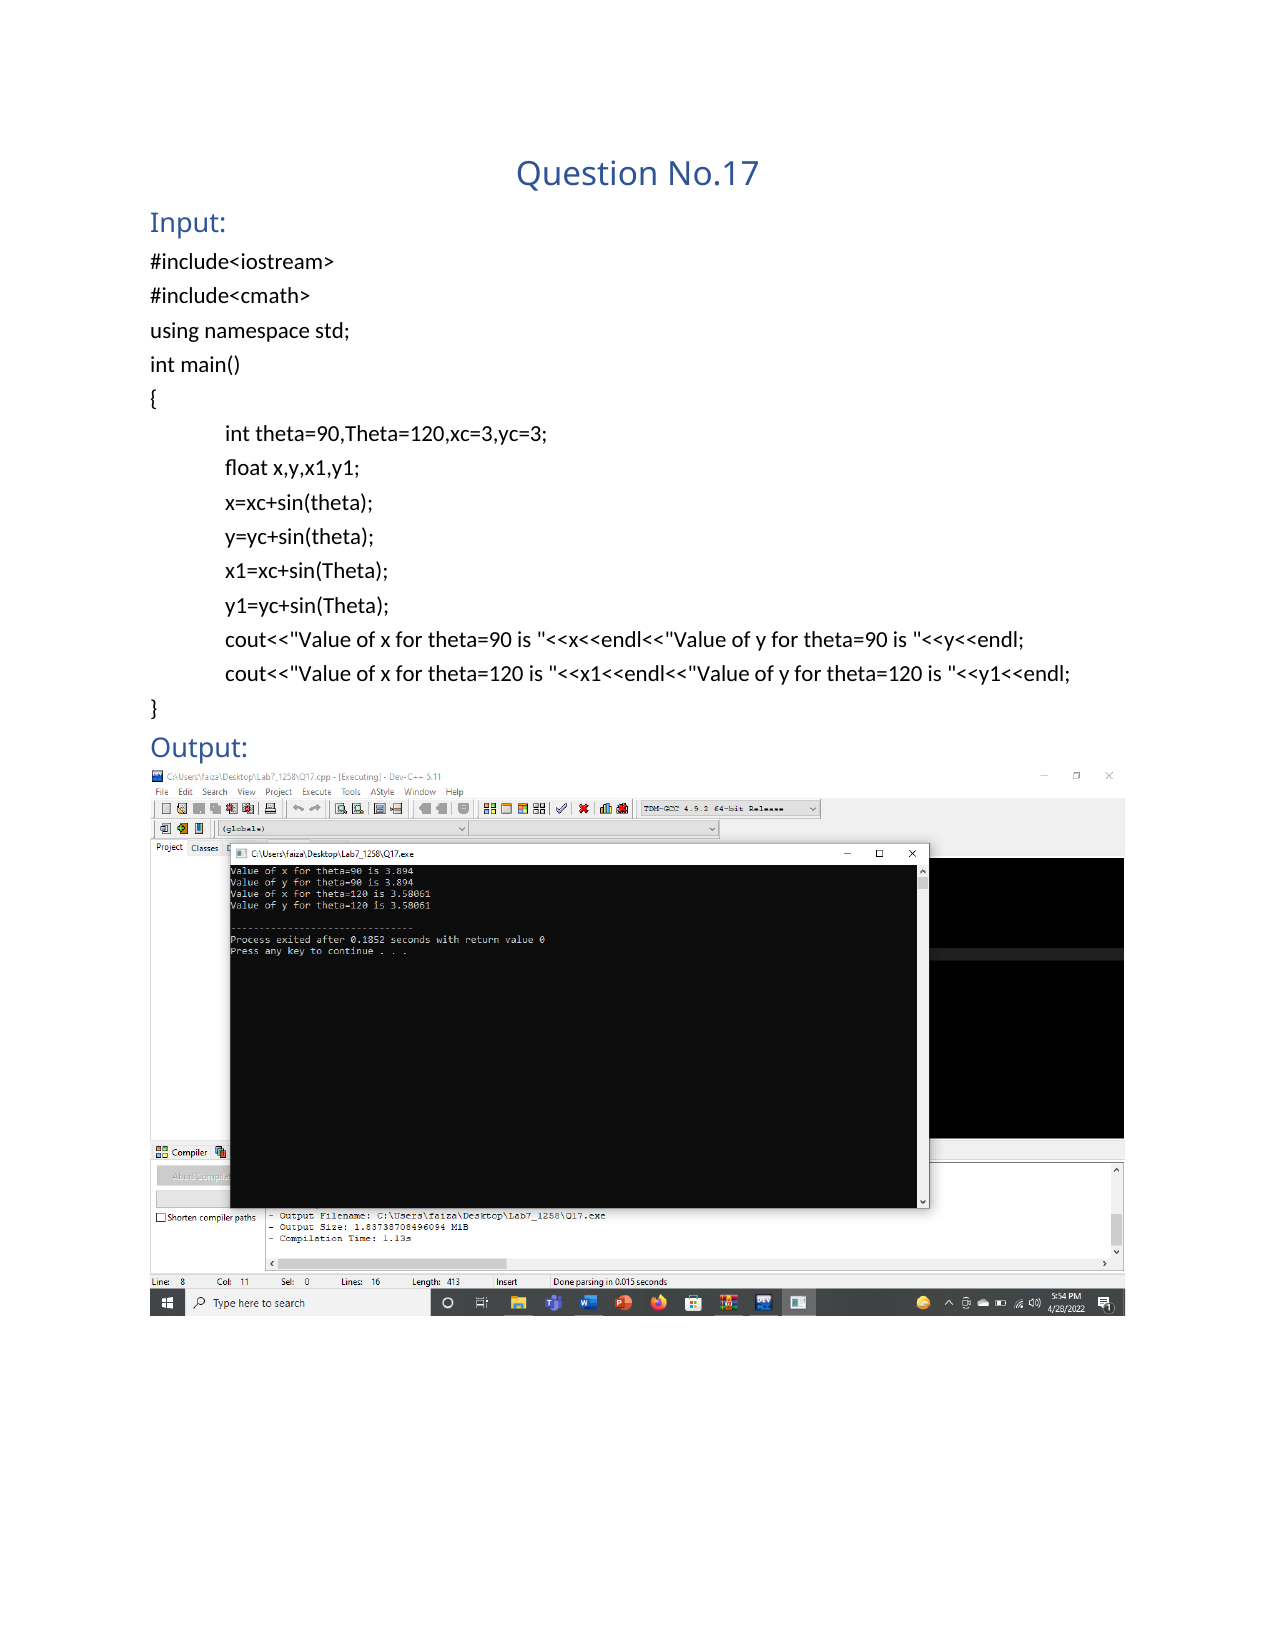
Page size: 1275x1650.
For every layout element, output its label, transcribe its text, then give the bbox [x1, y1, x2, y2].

subtitle Input: [150, 203, 1125, 240]
subtitle using namespace std; [150, 316, 1125, 344]
subtitle x=xc+sin(theta); [150, 488, 1125, 516]
subtitle #include<cmath> [150, 281, 1125, 309]
subtitle Output: [150, 728, 1125, 765]
subtitle cout<<"Value of x for theta=120 is "<<x1<<endl<<"Value of y for theta=120 is "<<y1<<endl; [150, 659, 1125, 688]
subtitle int main() [150, 350, 1125, 378]
subtitle int theta=90,Theta=120,xc=3,yc=3; [150, 419, 1125, 447]
subtitle y1=yc+sin(Theta); [150, 591, 1125, 619]
subtitle y=yc+sin(theta); [150, 522, 1125, 550]
subtitle Question No.17 [150, 150, 1125, 195]
subtitle cout<<"Value of x for theta=90 is "<<x<<endl<<"Value of y for theta=90 is "<<y<<endl; [150, 625, 1125, 653]
subtitle #include<iostream> [150, 247, 1125, 275]
subtitle x1=xc+sin(Theta); [150, 556, 1125, 584]
subtitle } [150, 694, 1125, 722]
subtitle float x,y,x1,y1; [150, 453, 1125, 481]
subtitle { [150, 384, 1125, 413]
